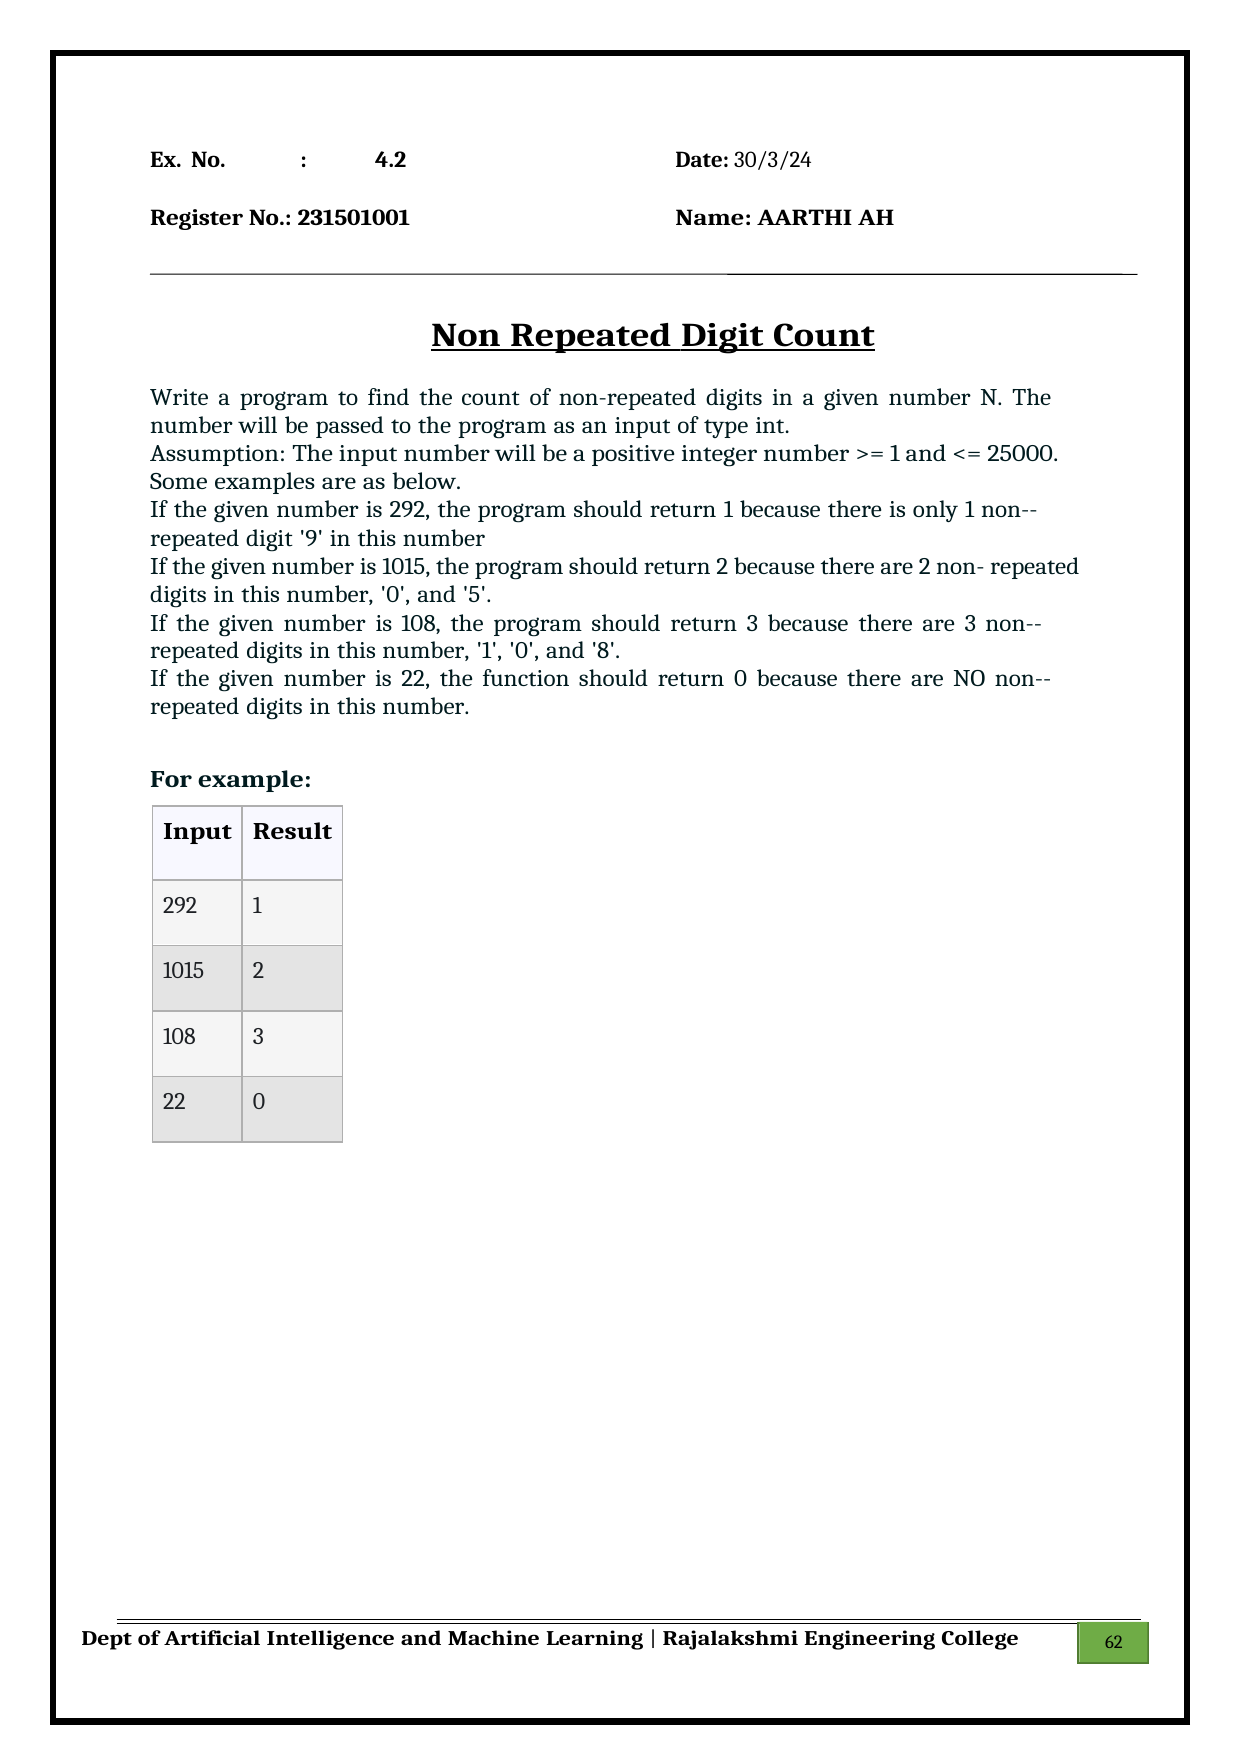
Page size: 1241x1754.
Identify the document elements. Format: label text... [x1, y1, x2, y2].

table_cell 1 [243, 881, 342, 944]
text If the given number is 22, the function should return 0 because there are NO non-- repeated digits in this number. [150, 665, 1103, 721]
table_cell 22 [153, 1077, 241, 1141]
table_cell 3 [243, 1012, 342, 1076]
table_cell 108 [153, 1012, 241, 1076]
text If the given number is 292, the program should return 1 because there is only 1 non-- repeated digit '9' in this number [150, 496, 1103, 552]
table_cell 2 [243, 946, 342, 1010]
text If the given number is 1015, the program should return 2 because there are 2 non- repeated digits in this number, '0', and '5'. [150, 553, 1103, 609]
text Assumption: The input number will be a positive integer number >= 1 and <= 25000. Some examples are as below. [150, 440, 1103, 496]
text Write a program to find the count of non-repeated digits in a given number N. The number will be passed to the program as an input of type int. [150, 384, 1103, 440]
text Register No.: 231501001 Name: AARTHI AH [150, 204, 1103, 231]
table_header Input [153, 807, 241, 879]
table_cell 0 [243, 1077, 342, 1141]
table_header Result [243, 807, 342, 879]
table_cell 1015 [153, 946, 241, 1010]
subtitle Non Repeated Digit Count [305, 317, 1001, 355]
subtitle For example: [150, 766, 1103, 793]
text Ex. No. : 4.2 Date: 30/3/24 [150, 147, 1103, 173]
table_cell 292 [153, 881, 241, 944]
text If the given number is 108, the program should return 3 because there are 3 non-- repeated digits in this number, '1', '0', and '8'. [150, 609, 1103, 665]
